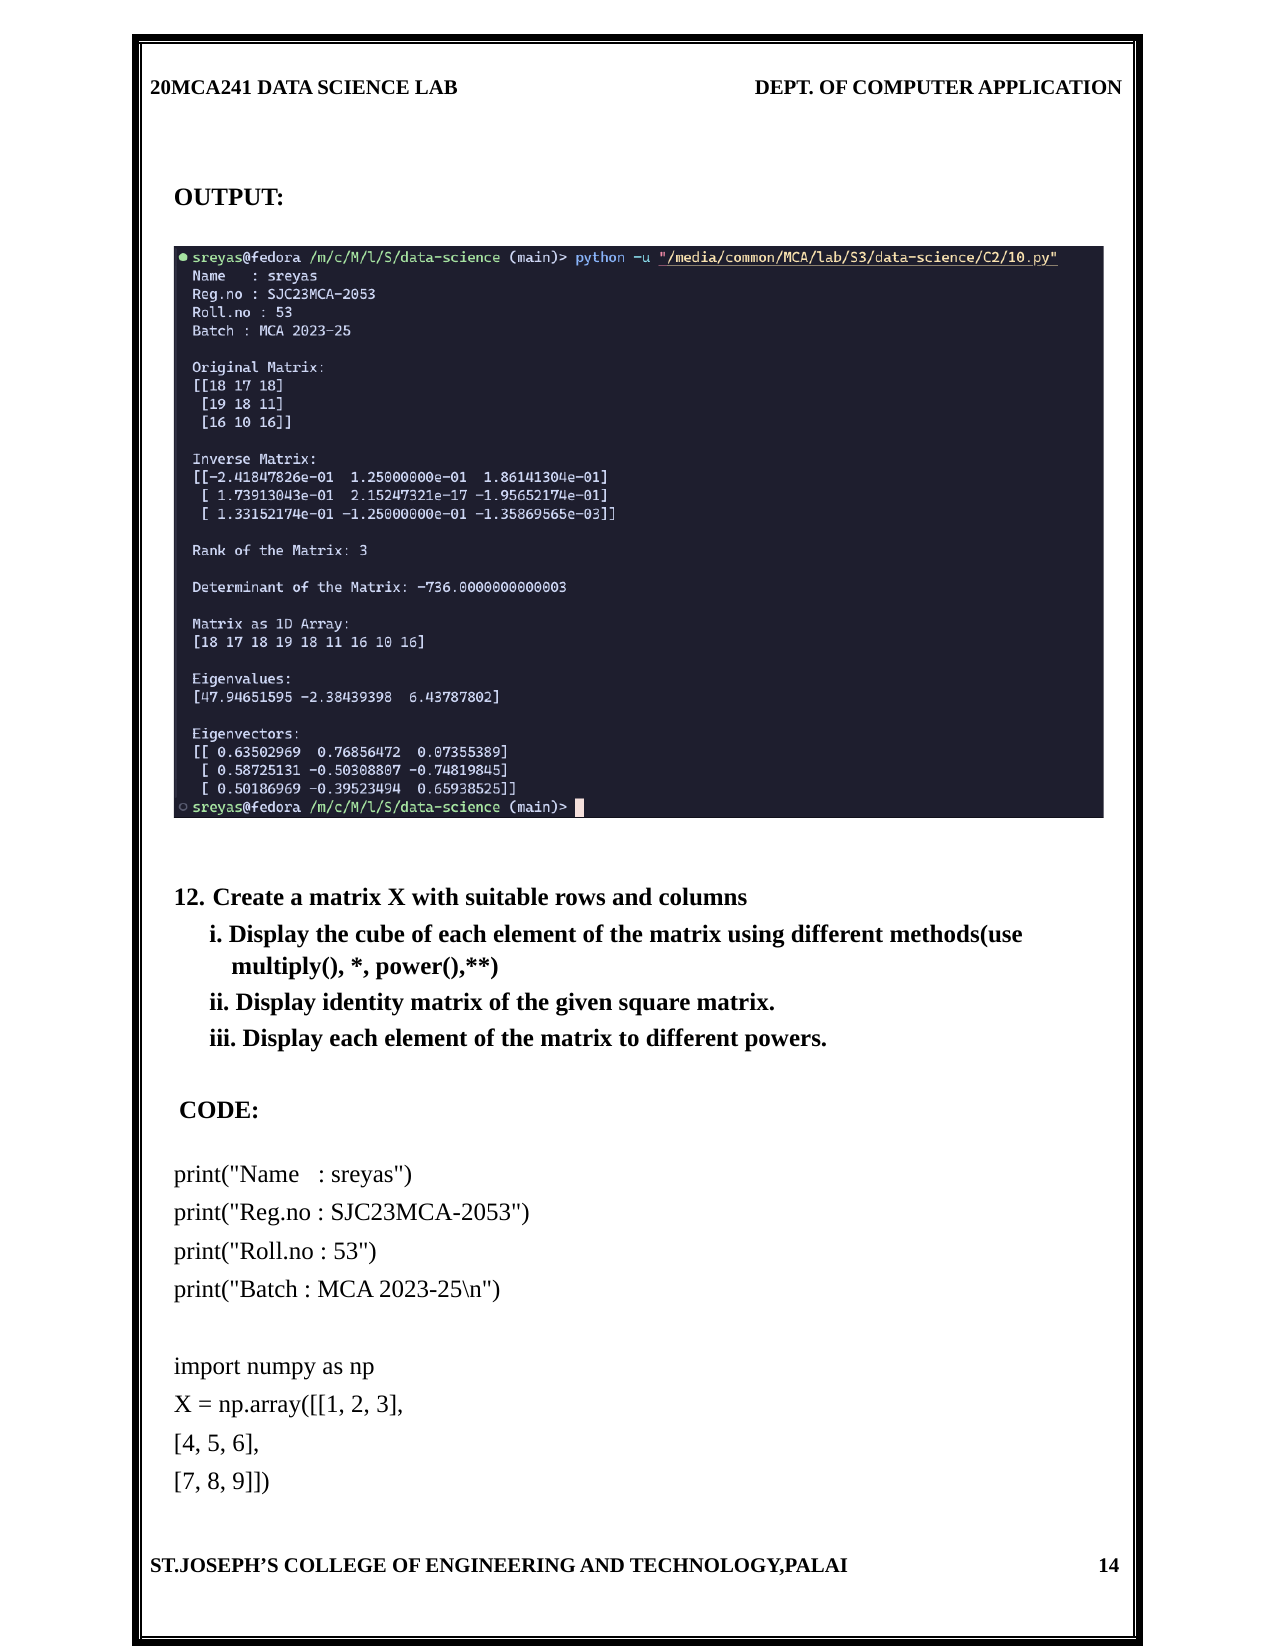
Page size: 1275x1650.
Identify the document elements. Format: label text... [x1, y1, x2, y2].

picture [173, 246, 1104, 818]
text 12. Create a matrix X with suitable rows and columns [174, 882, 1101, 911]
text [4, 5, 6], [174, 1428, 1101, 1457]
text CODE: [173, 1095, 1101, 1123]
text OUTPUT: [174, 182, 1101, 211]
list ii. Display identity matrix of the given square matrix. [209, 987, 1101, 1016]
list i. Display the cube of each element of the matrix using different methods(use multiply(), *, power(),**) [209, 919, 1101, 980]
text print("Name : sreyas") [174, 1159, 1101, 1188]
list iii. Display each element of the matrix to different powers. [209, 1023, 1101, 1052]
text import numpy as np [174, 1351, 1101, 1380]
text print("Batch : MCA 2023-25\n") [174, 1274, 1101, 1303]
text print("Roll.no : 53") [174, 1236, 1101, 1264]
text print("Reg.no : SJC23MCA-2053") [174, 1197, 1101, 1226]
text [7, 8, 9]]) [174, 1466, 1101, 1495]
text X = np.array([[1, 2, 3], [174, 1389, 1101, 1418]
